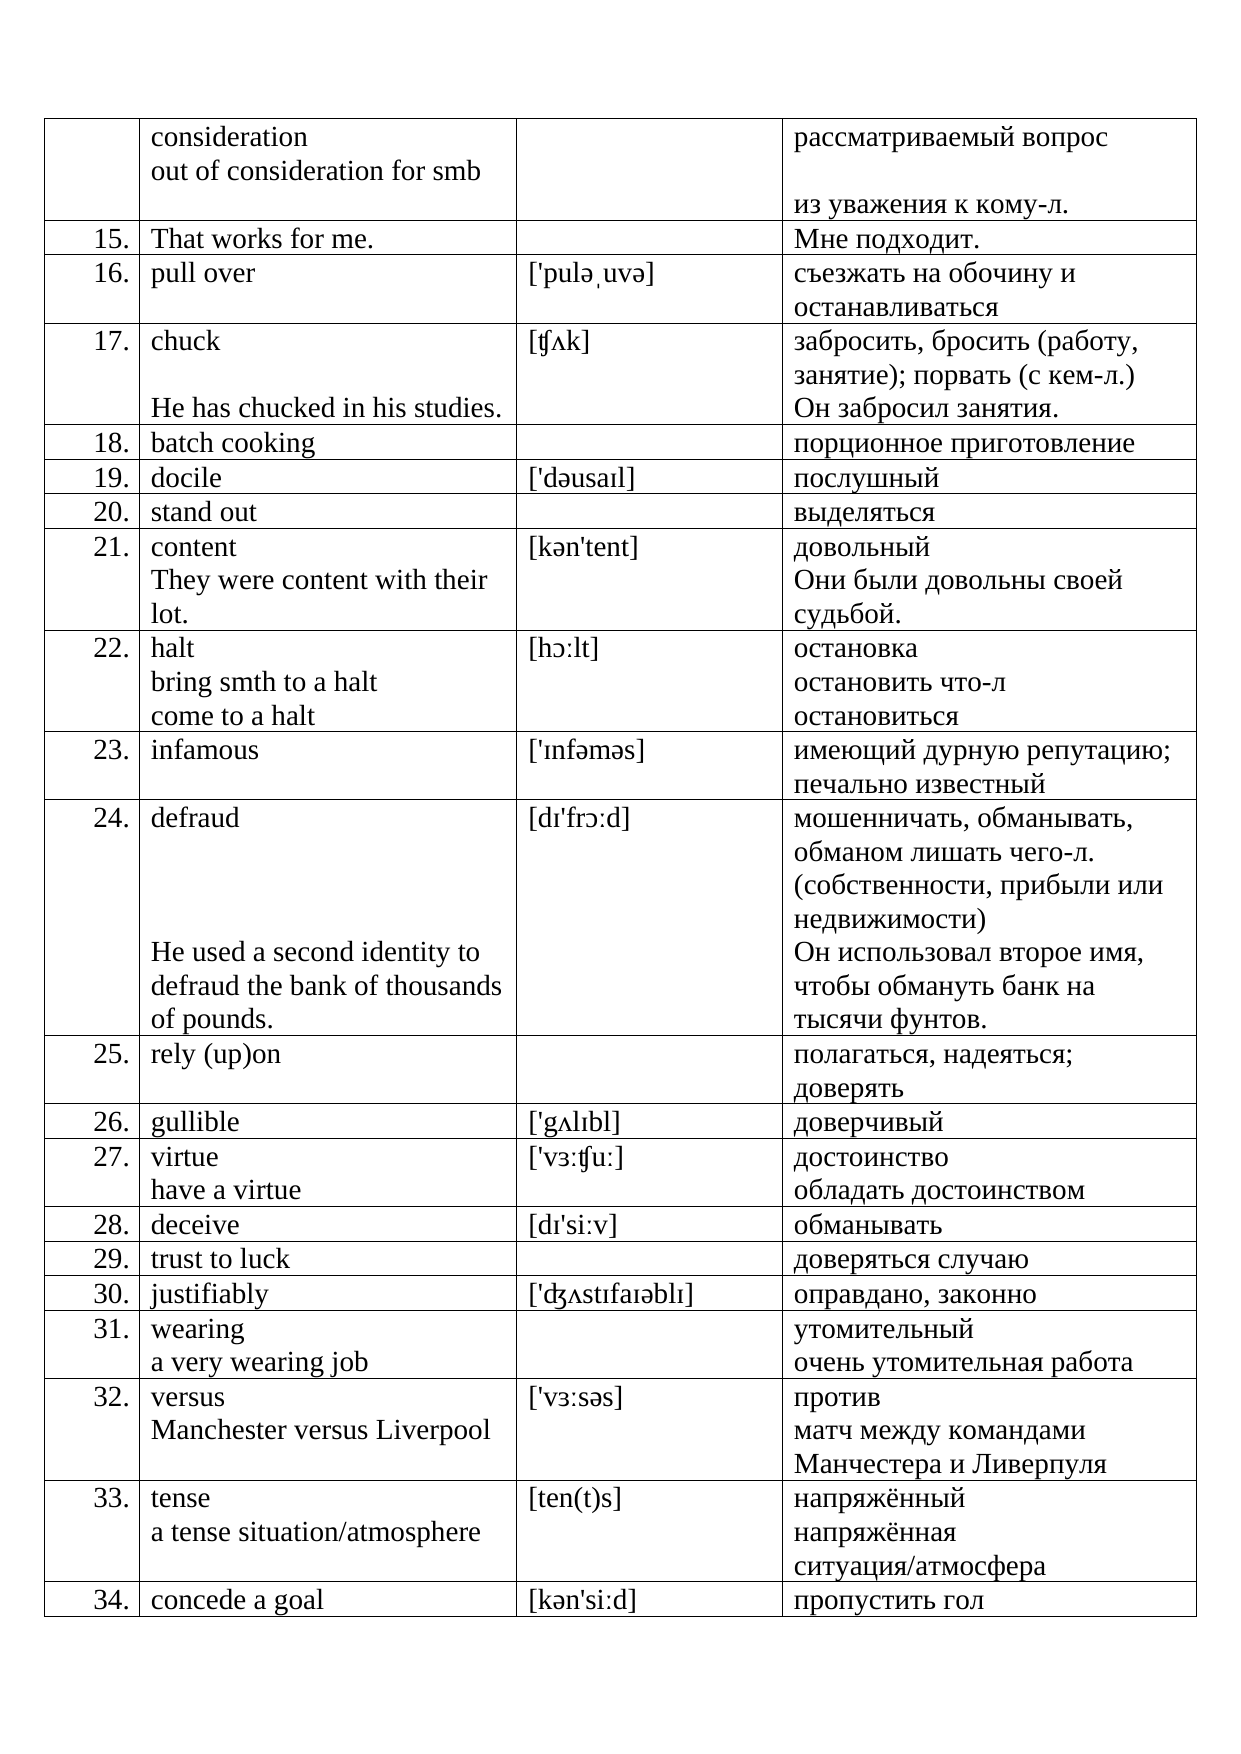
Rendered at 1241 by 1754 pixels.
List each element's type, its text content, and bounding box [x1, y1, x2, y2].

table_cell [ten(t)s] [517, 1481, 782, 1581]
table_cell [45, 529, 139, 629]
table_cell утомительный очень утомительная работа [783, 1311, 1196, 1378]
table_cell defraud He used a second identity to defraud the bank of thousands of pounds. [140, 800, 516, 1035]
table_cell довольный Они были довольны своей судьбой. [783, 529, 1196, 629]
table_cell [517, 425, 782, 459]
table_cell достоинство обладать достоинством [783, 1139, 1196, 1206]
table_cell [45, 1582, 139, 1616]
table_cell против матч между командами Манчестера и Ливерпуля [783, 1379, 1196, 1479]
table_cell послушный [783, 460, 1196, 493]
table_cell остановка остановить что-л остановиться [783, 631, 1196, 731]
table_cell chuck He has chucked in his studies. [140, 324, 516, 424]
table_cell напряжённый напряжённая ситуация/атмосфера [783, 1481, 1196, 1581]
table_cell That works for me. [140, 221, 516, 254]
table_cell wearing a very wearing job [140, 1311, 516, 1378]
table_cell [45, 1139, 139, 1206]
table_cell ['puləˌuvə] [517, 255, 782, 322]
table_cell deceive [140, 1207, 516, 1241]
table_cell concede a goal [140, 1582, 516, 1616]
table_cell infamous [140, 732, 516, 799]
table_cell ['gʌlɪbl] [517, 1104, 782, 1138]
table_cell [45, 1481, 139, 1581]
table_cell content They were content with their lot. [140, 529, 516, 629]
table_cell [517, 494, 782, 528]
table_cell pull over [140, 255, 516, 322]
table_cell [kən'tent] [517, 529, 782, 629]
table_cell оправдано, законно [783, 1276, 1196, 1310]
table_cell полагаться, надеяться; доверять [783, 1036, 1196, 1103]
table_cell [dɪ'siːv] [517, 1207, 782, 1241]
table_cell выделяться [783, 494, 1196, 528]
table_cell [hɔːlt] [517, 631, 782, 731]
table_cell [ʧʌk] [517, 324, 782, 424]
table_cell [140, 119, 516, 220]
table_cell [45, 1242, 139, 1275]
table_cell [45, 1207, 139, 1241]
table_cell [517, 119, 782, 220]
table_cell пропустить гол [783, 1582, 1196, 1616]
table_cell доверчивый [783, 1104, 1196, 1138]
table_cell ['vɜːʧuː] [517, 1139, 782, 1206]
table_cell halt bring smth to a halt come to a halt [140, 631, 516, 731]
table_cell [dɪ'frɔːd] [517, 800, 782, 1035]
table_cell [45, 1276, 139, 1310]
table_cell trust to luck [140, 1242, 516, 1275]
table_cell versus Manchester versus Liverpool [140, 1379, 516, 1479]
table_cell забросить, бросить (работу, занятие); порвать (с кем-л.) Он забросил занятия. [783, 324, 1196, 424]
table_cell [45, 425, 139, 459]
table_cell [45, 1379, 139, 1479]
table_cell [45, 1311, 139, 1378]
table_cell доверяться случаю [783, 1242, 1196, 1275]
table_cell justifiably [140, 1276, 516, 1310]
table_cell ['ɪnfəməs] [517, 732, 782, 799]
table_cell tense a tense situation/atmosphere [140, 1481, 516, 1581]
table_cell [45, 732, 139, 799]
table_cell [45, 631, 139, 731]
table_cell обманывать [783, 1207, 1196, 1241]
table_cell [517, 1036, 782, 1103]
table_cell docile [140, 460, 516, 493]
table_cell rely (up)on [140, 1036, 516, 1103]
table_cell [517, 1311, 782, 1378]
table_cell [45, 324, 139, 424]
table_cell [45, 1036, 139, 1103]
table_cell Мне подходит. [783, 221, 1196, 254]
table_cell ['dəusaɪl] [517, 460, 782, 493]
table_cell batch cooking [140, 425, 516, 459]
table_cell virtue have a virtue [140, 1139, 516, 1206]
table_cell [517, 221, 782, 254]
table_cell [kən'siːd] [517, 1582, 782, 1616]
table_cell [45, 460, 139, 493]
table_cell [45, 119, 139, 220]
table_cell имеющий дурную репутацию; печально известный [783, 732, 1196, 799]
table_cell порционное приготовление [783, 425, 1196, 459]
table_cell мошенничать, обманывать, обманом лишать чего-л. (собственности, прибыли или недвижимости) Он использовал второе имя, чтобы обмануть банк на тысячи фунтов. [783, 800, 1196, 1035]
table_cell съезжать на обочину и останавливаться [783, 255, 1196, 322]
table_cell gullible [140, 1104, 516, 1138]
table_cell [45, 494, 139, 528]
table_cell [45, 255, 139, 322]
table_cell ['ʤʌstɪfaɪəblɪ] [517, 1276, 782, 1310]
table_cell stand out [140, 494, 516, 528]
table_cell [45, 1104, 139, 1138]
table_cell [783, 119, 1196, 220]
table_cell [45, 800, 139, 1035]
table_cell [45, 221, 139, 254]
table_cell [517, 1242, 782, 1275]
table_cell ['vɜːsəs] [517, 1379, 782, 1479]
